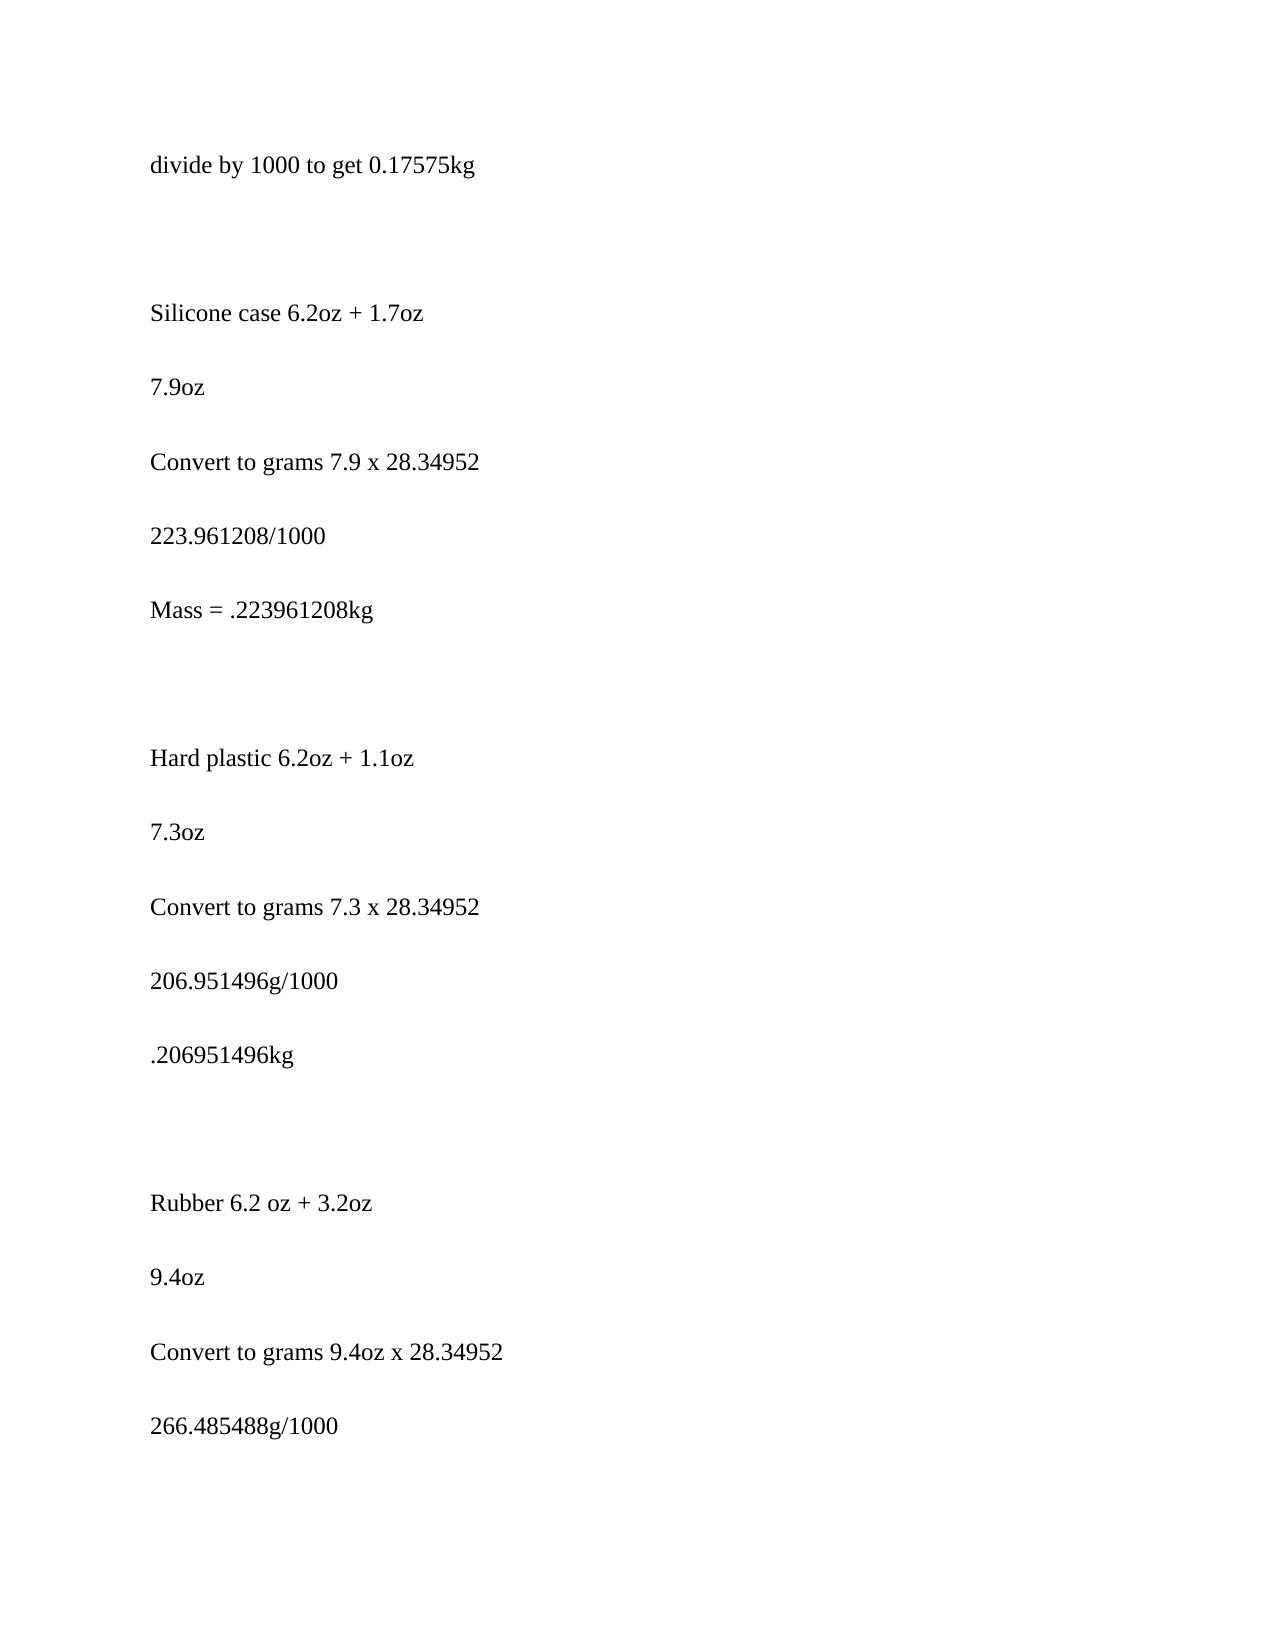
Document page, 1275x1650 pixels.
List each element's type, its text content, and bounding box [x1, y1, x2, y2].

text 206.951496g/1000 [150, 966, 1125, 994]
text .206951496kg [150, 1040, 1125, 1069]
text 7.9oz [150, 372, 1125, 401]
text Silicone case 6.2oz + 1.7oz [150, 298, 1125, 327]
text Convert to grams 7.3 x 28.34952 [150, 892, 1125, 920]
text 266.485488g/1000 [150, 1411, 1125, 1439]
text 7.3oz [150, 817, 1125, 846]
text divide by 1000 to get 0.17575kg [150, 150, 1125, 179]
text Convert to grams 7.9 x 28.34952 [150, 447, 1125, 475]
text Rubber 6.2 oz + 3.2oz [150, 1188, 1125, 1217]
text Hard plastic 6.2oz + 1.1oz [150, 743, 1125, 772]
text 9.4oz [150, 1262, 1125, 1291]
text Convert to grams 9.4oz x 28.34952 [150, 1337, 1125, 1365]
text Mass = .223961208kg [150, 595, 1125, 624]
text 223.961208/1000 [150, 521, 1125, 549]
